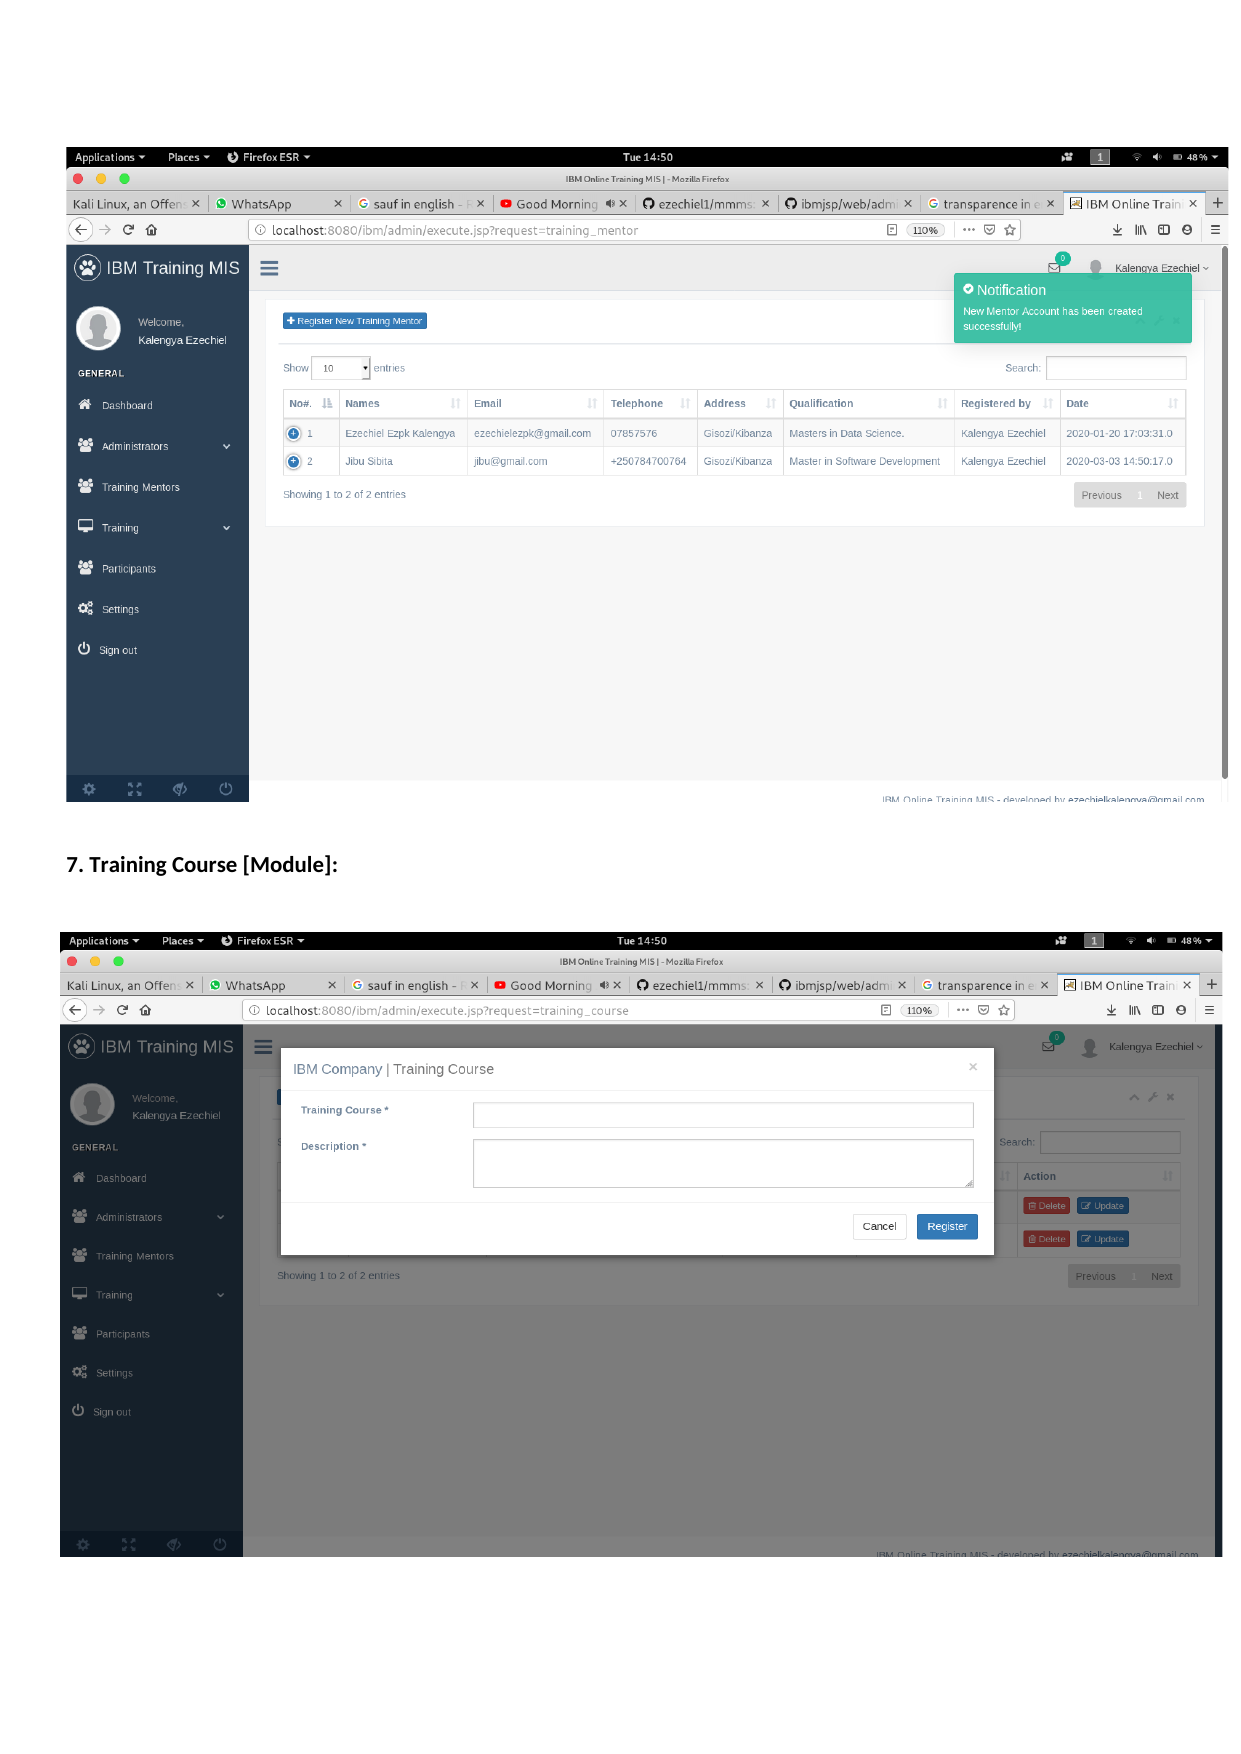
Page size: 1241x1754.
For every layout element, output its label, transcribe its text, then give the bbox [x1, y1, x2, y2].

picture [66, 147, 1229, 802]
picture [60, 932, 1223, 1557]
text 7. Training Course [Module]: [66, 850, 1228, 878]
